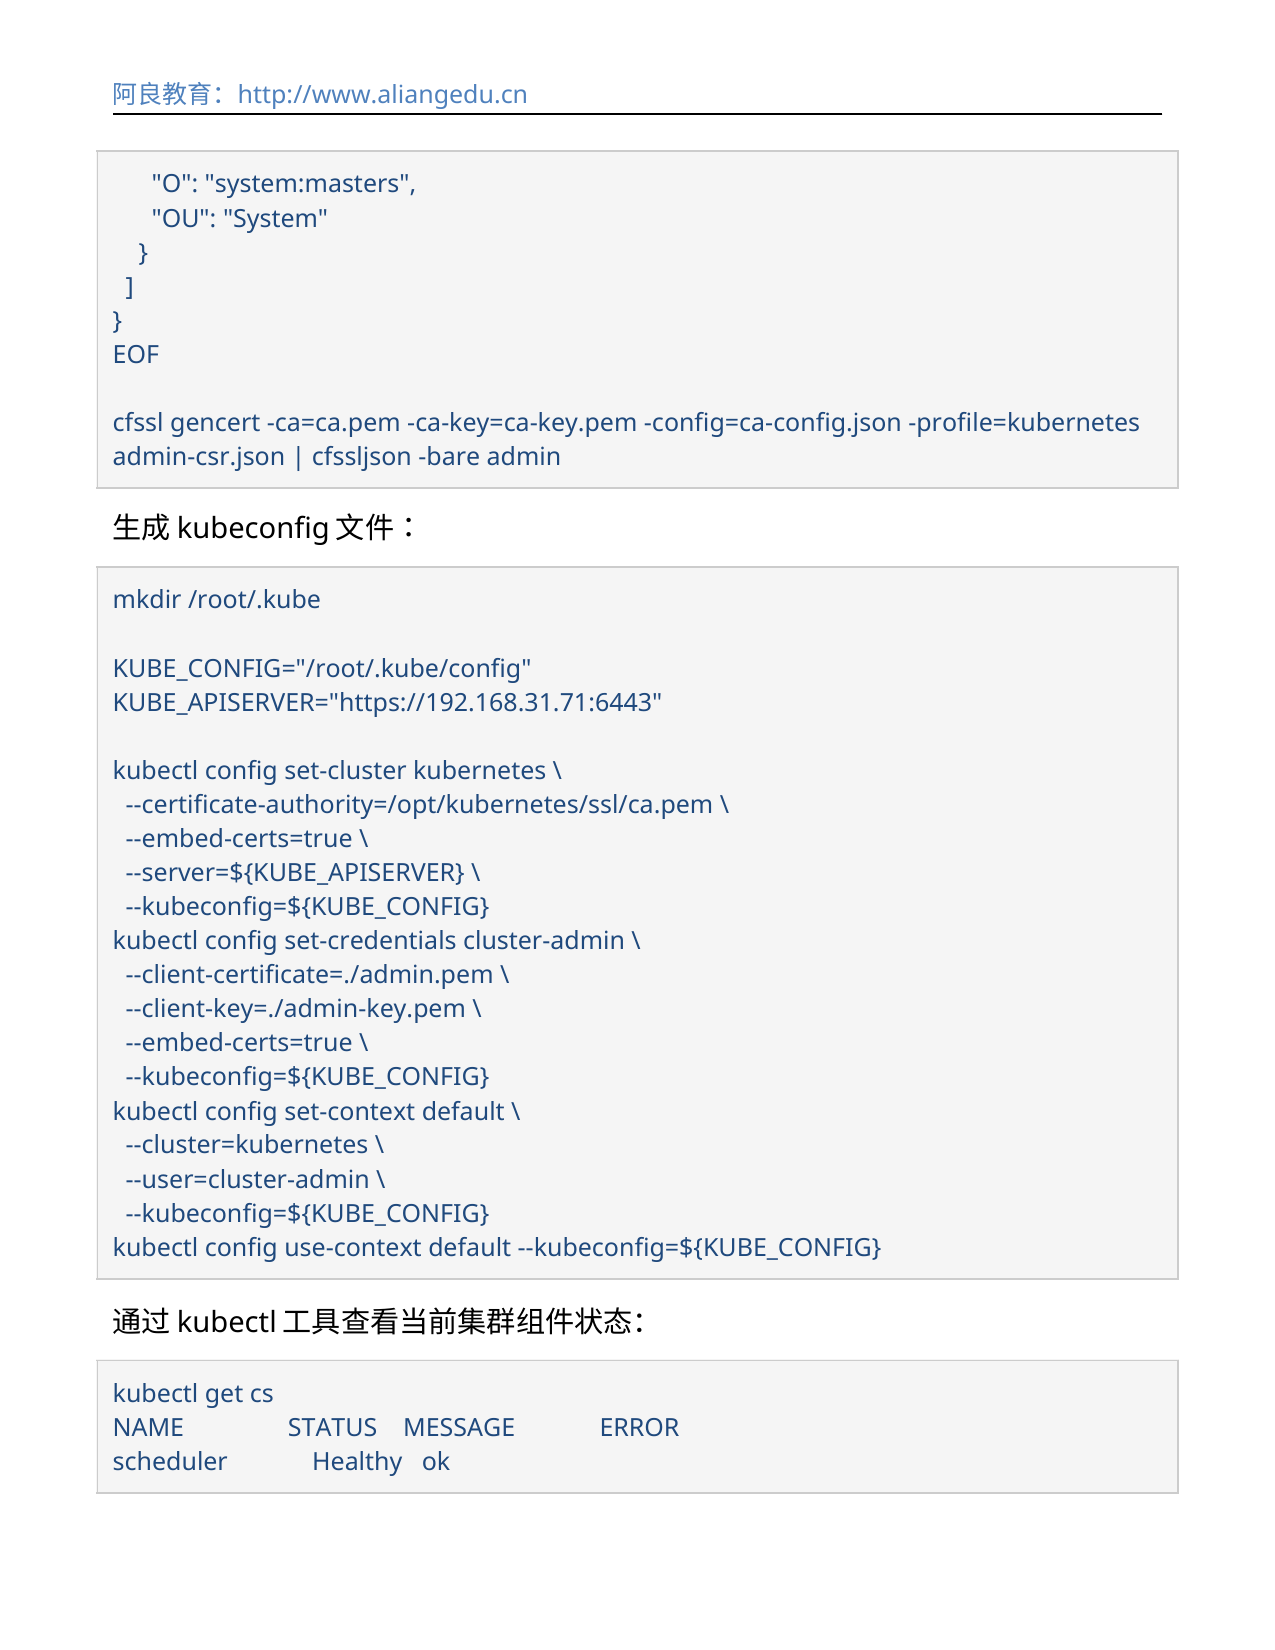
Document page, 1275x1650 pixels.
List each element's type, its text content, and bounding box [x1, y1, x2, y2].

text KUBE_CONFIG="/root/.kube/config" KUBE_APISERVER="https://192.168.31.71:6443" kubectl config set-cluster kubernetes \ --certificate-authority=/opt/kubernetes/ssl/ca.pem \ --embed-certs=true \ --server=${KUBE_APISERVER} \ --kubeconfig=${KUBE_CONFIG} kubectl config set-credentials cluster-admin \ --client-certificate=./admin.pem \ --client-key=./admin-key.pem \ --embed-certs=true \ --kubeconfig=${KUBE_CONFIG} kubectl config set-context default \ --cluster=kubernetes \ --user=cluster-admin \ --kubeconfig=${KUBE_CONFIG} kubectl config use-context default --kubeconfig=${KUBE_CONFIG} [98, 600, 1177, 1278]
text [98, 1361, 1177, 1492]
text mkdir /root/.kube [98, 568, 1177, 600]
text 通过kubectl工具查看当前集群组件状态： [112, 1298, 1162, 1341]
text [98, 152, 1177, 487]
text 生成kubeconfig文件： [112, 508, 1162, 547]
